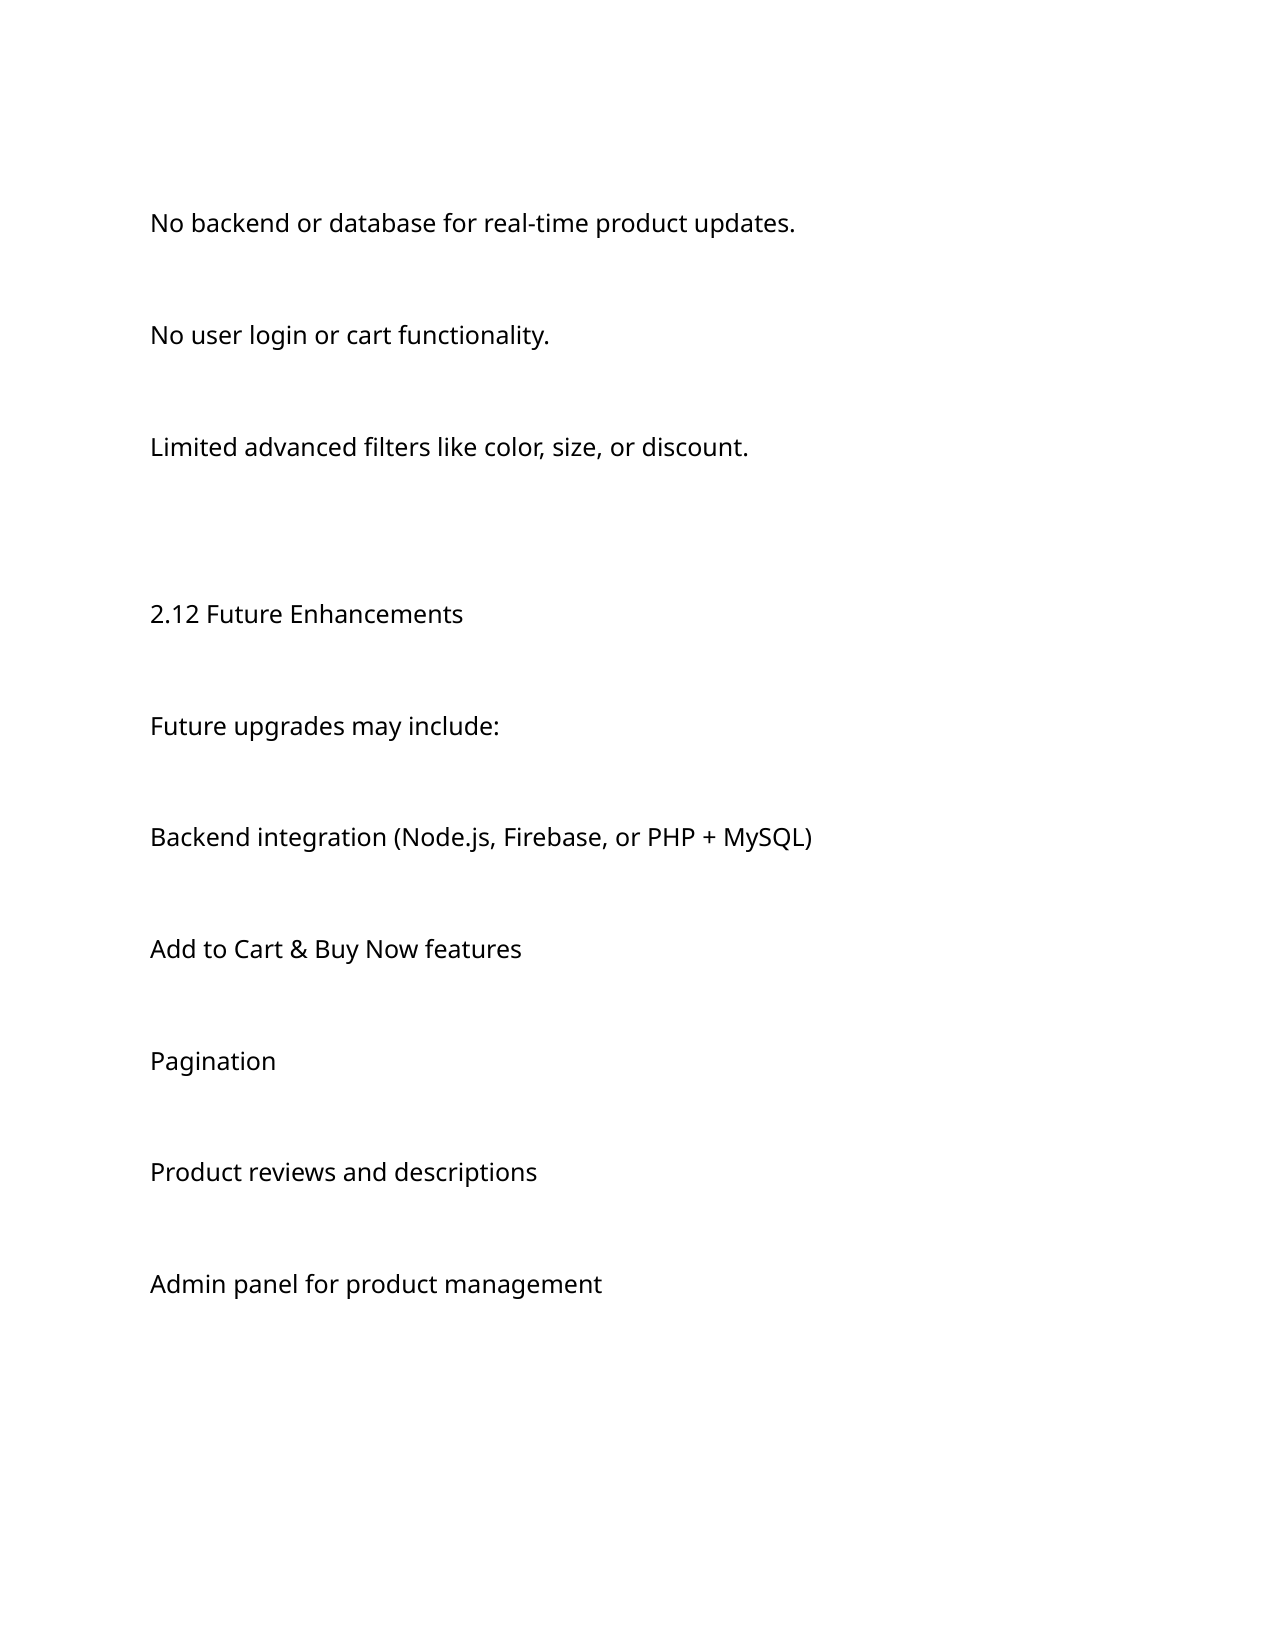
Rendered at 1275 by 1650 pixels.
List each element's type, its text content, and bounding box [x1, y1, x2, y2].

text Admin panel for product management [150, 1267, 1125, 1301]
text Backend integration (Node.js, Firebase, or PHP + MySQL) [150, 820, 1125, 854]
text No user login or cart functionality. [150, 317, 1125, 352]
text Future upgrades may include: [150, 708, 1125, 742]
text Product reviews and descriptions [150, 1155, 1125, 1189]
text No backend or database for real-time product updates. [150, 206, 1125, 240]
text Add to Cart & Buy Now features [150, 932, 1125, 966]
text Pagination [150, 1043, 1125, 1077]
text 2.12 Future Enhancements [150, 597, 1125, 631]
text Limited advanced filters like color, size, or discount. [150, 429, 1125, 463]
